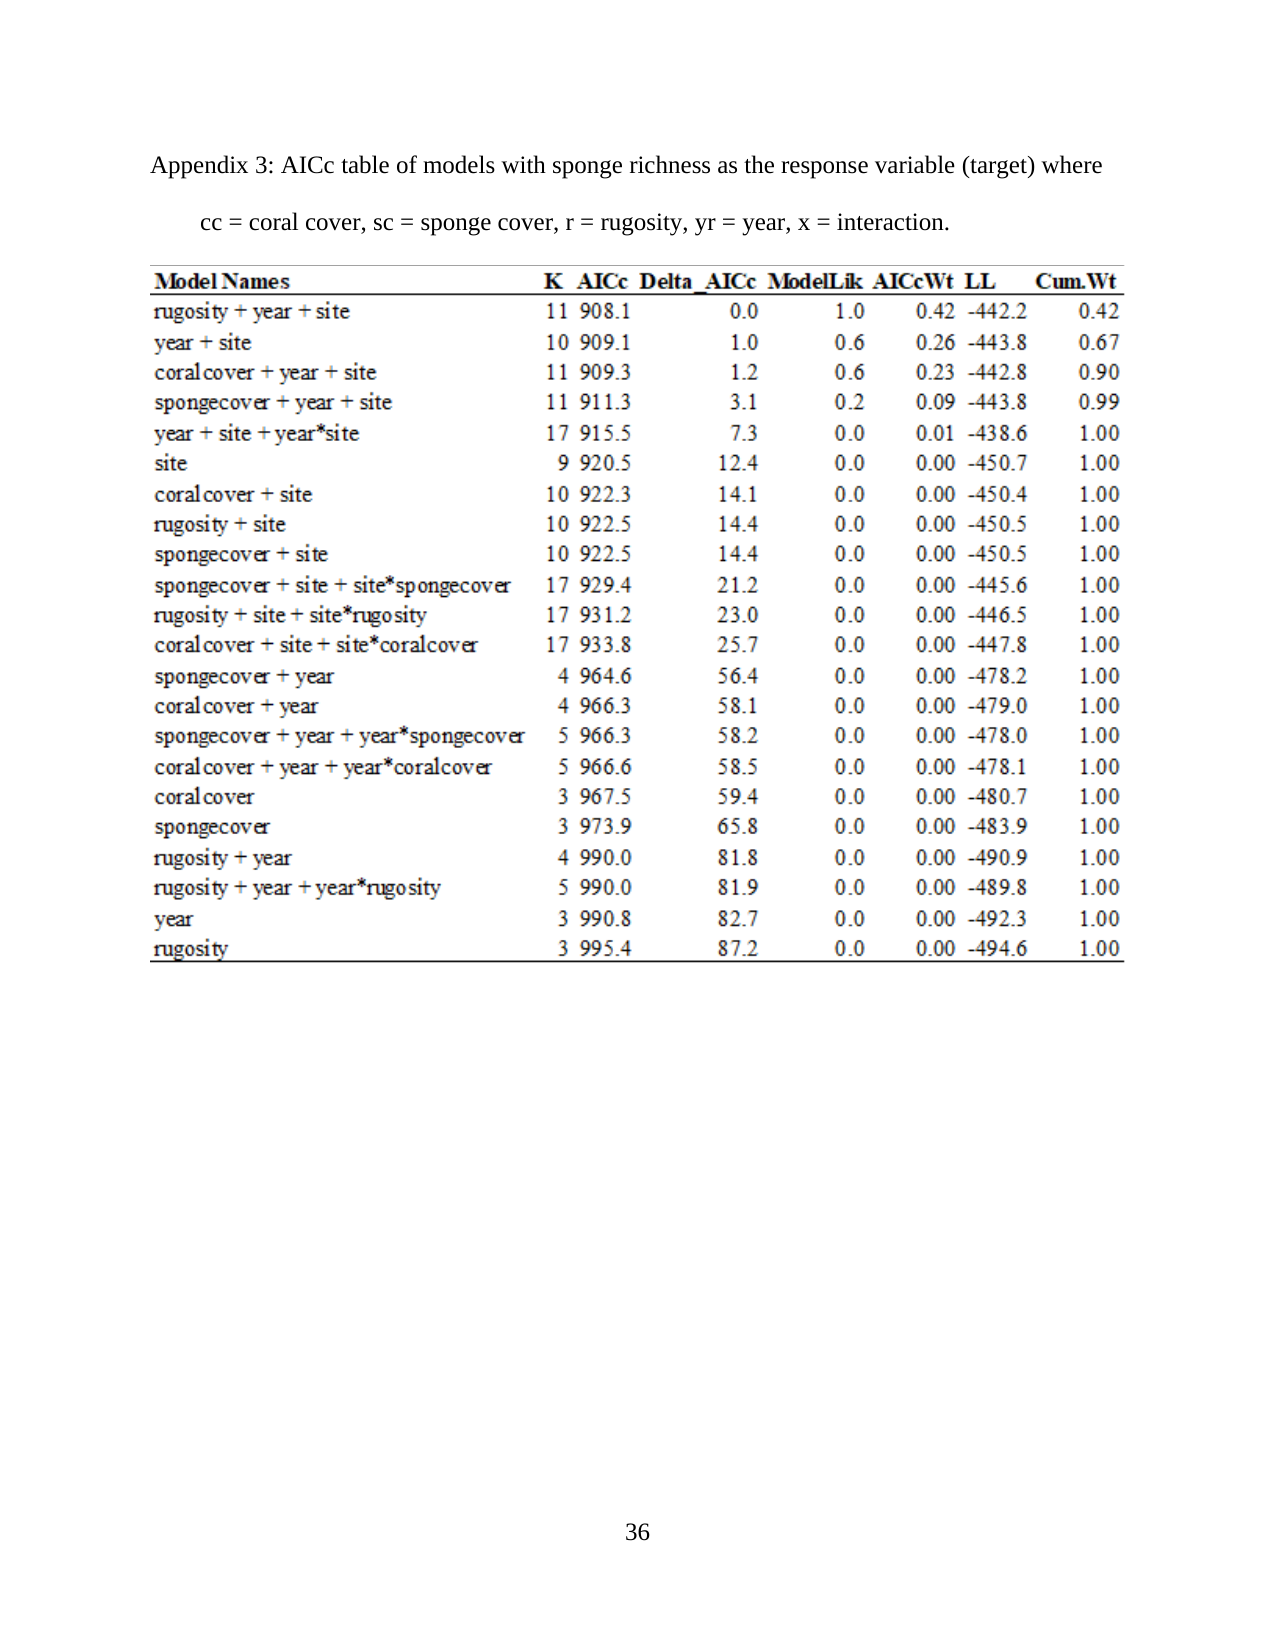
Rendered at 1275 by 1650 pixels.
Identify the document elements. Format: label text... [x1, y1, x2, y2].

text Appendix 3: AICc table of models with sponge richness as the response variable (target) where cc = coral cover, sc = sponge cover, r = rugosity, yr = year, x = interaction. [150, 150, 1125, 236]
picture [150, 265, 1125, 964]
